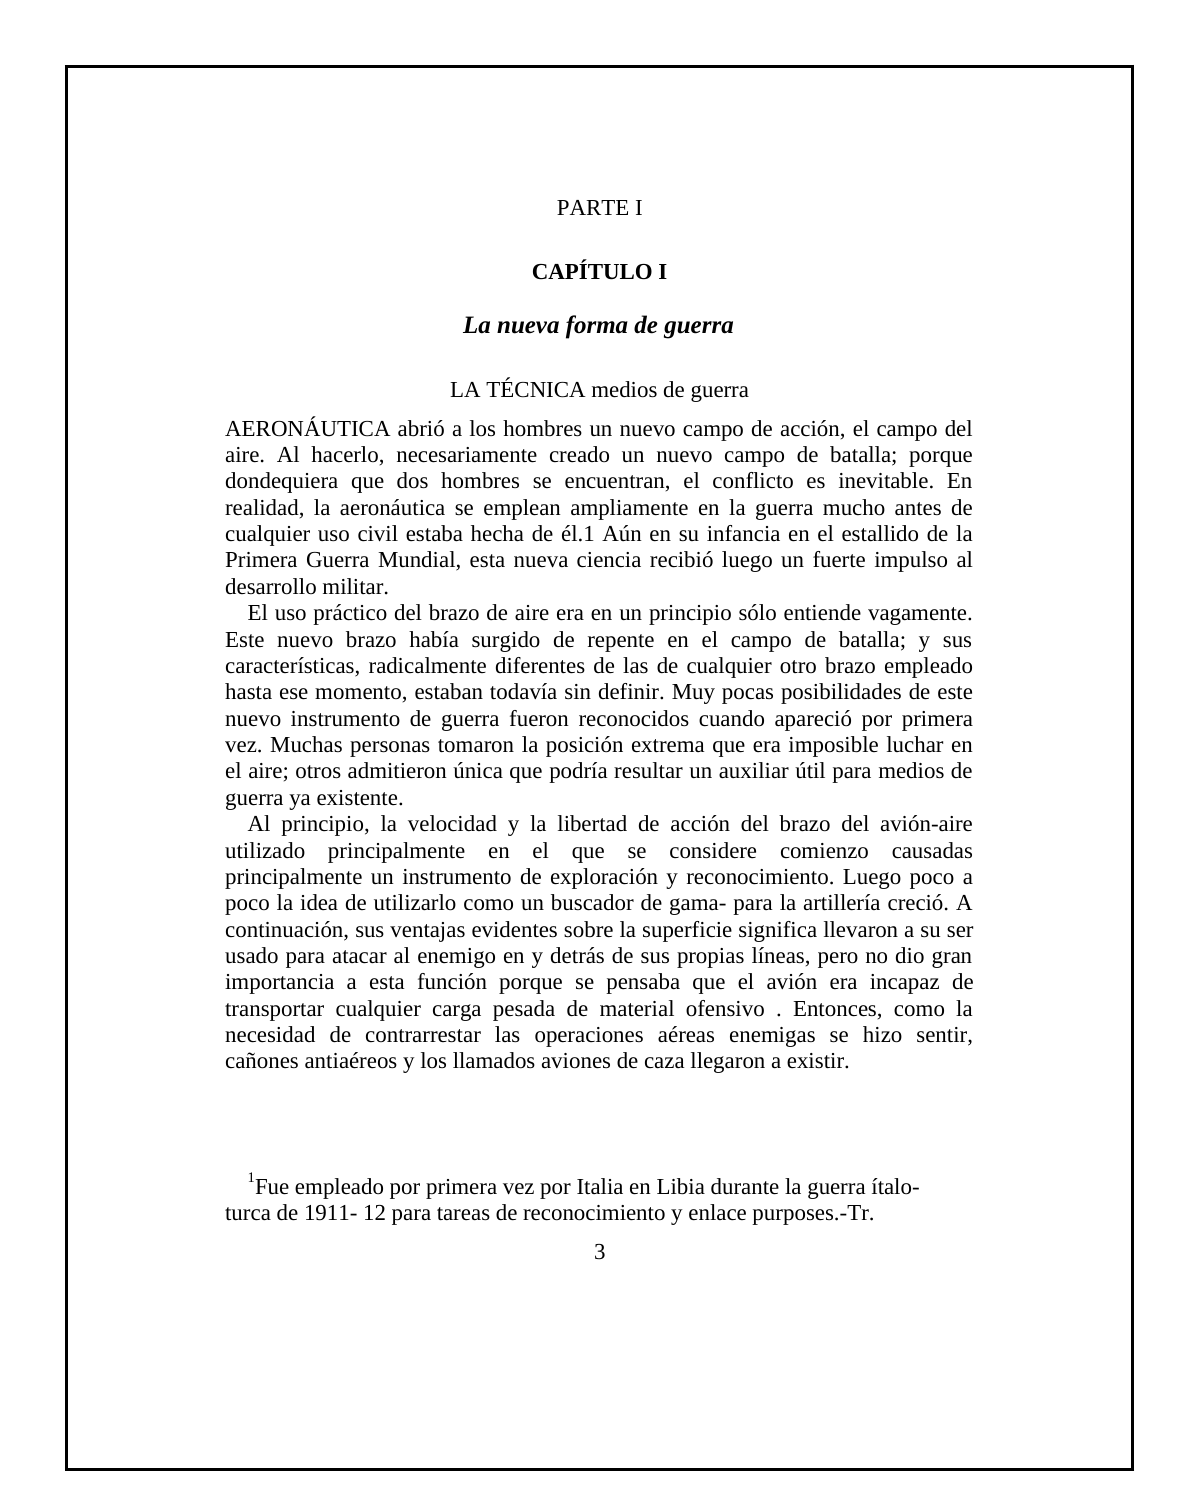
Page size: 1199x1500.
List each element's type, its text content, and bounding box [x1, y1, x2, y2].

text 3 [169, 1238, 1030, 1264]
text 1Fue empleado por primera vez por Italia en Libia durante la guerra ítalo-turca de 1911- 12 para tareas de reconocimiento y enlace purposes.-Tr. [225, 1169, 964, 1226]
subtitle CAPÍTULO I [354, 259, 845, 285]
text AERONÁUTICA abrió a los hombres un nuevo campo de acción, el campo del aire. Al hacerlo, necesariamente creado un nuevo campo de batalla; porque dondequiera que dos hombres se encuentran, el conflicto es inevitable. En realidad, la aeronáutica se emplean ampliamente en la guerra mucho antes de cualquier uso civil estaba hecha de él.1 Aún en su infancia en el estallido de la Primera Guerra Mundial, esta nueva ciencia recibió luego un fuerte impulso al desarrollo militar. [225, 415, 974, 599]
text El uso práctico del brazo de aire era en un principio sólo entiende vagamente. Este nuevo brazo había surgido de repente en el campo de batalla; y sus características, radicalmente diferentes de las de cualquier otro brazo empleado hasta ese momento, estaban todavía sin definir. Muy pocas posibilidades de este nuevo instrumento de guerra fueron reconocidos cuando apareció por primera vez. Muchas personas tomaron la posición extrema que era imposible luchar en el aire; otros admitieron única que podría resultar un auxiliar útil para medios de guerra ya existente. [225, 599, 974, 810]
text PARTE I [354, 194, 845, 221]
text LA TÉCNICA medios de guerra [354, 376, 844, 402]
text La nueva forma de guerra [354, 310, 845, 339]
text Al principio, la velocidad y la libertad de acción del brazo del avión-aire utilizado principalmente en el que se considere comienzo causadas principalmente un instrumento de exploración y reconocimiento. Luego poco a poco la idea de utilizarlo como un buscador de gama- para la artillería creció. A continuación, sus ventajas evidentes sobre la superficie significa llevaron a su ser usado para atacar al enemigo en y detrás de sus propias líneas, pero no dio gran importancia a esta función porque se pensaba que el avión era incapaz de transportar cualquier carga pesada de material ofensivo . Entonces, como la necesidad de contrarrestar las operaciones aéreas enemigas se hizo sentir, cañones antiaéreos y los llamados aviones de caza llegaron a existir. [225, 810, 974, 1074]
